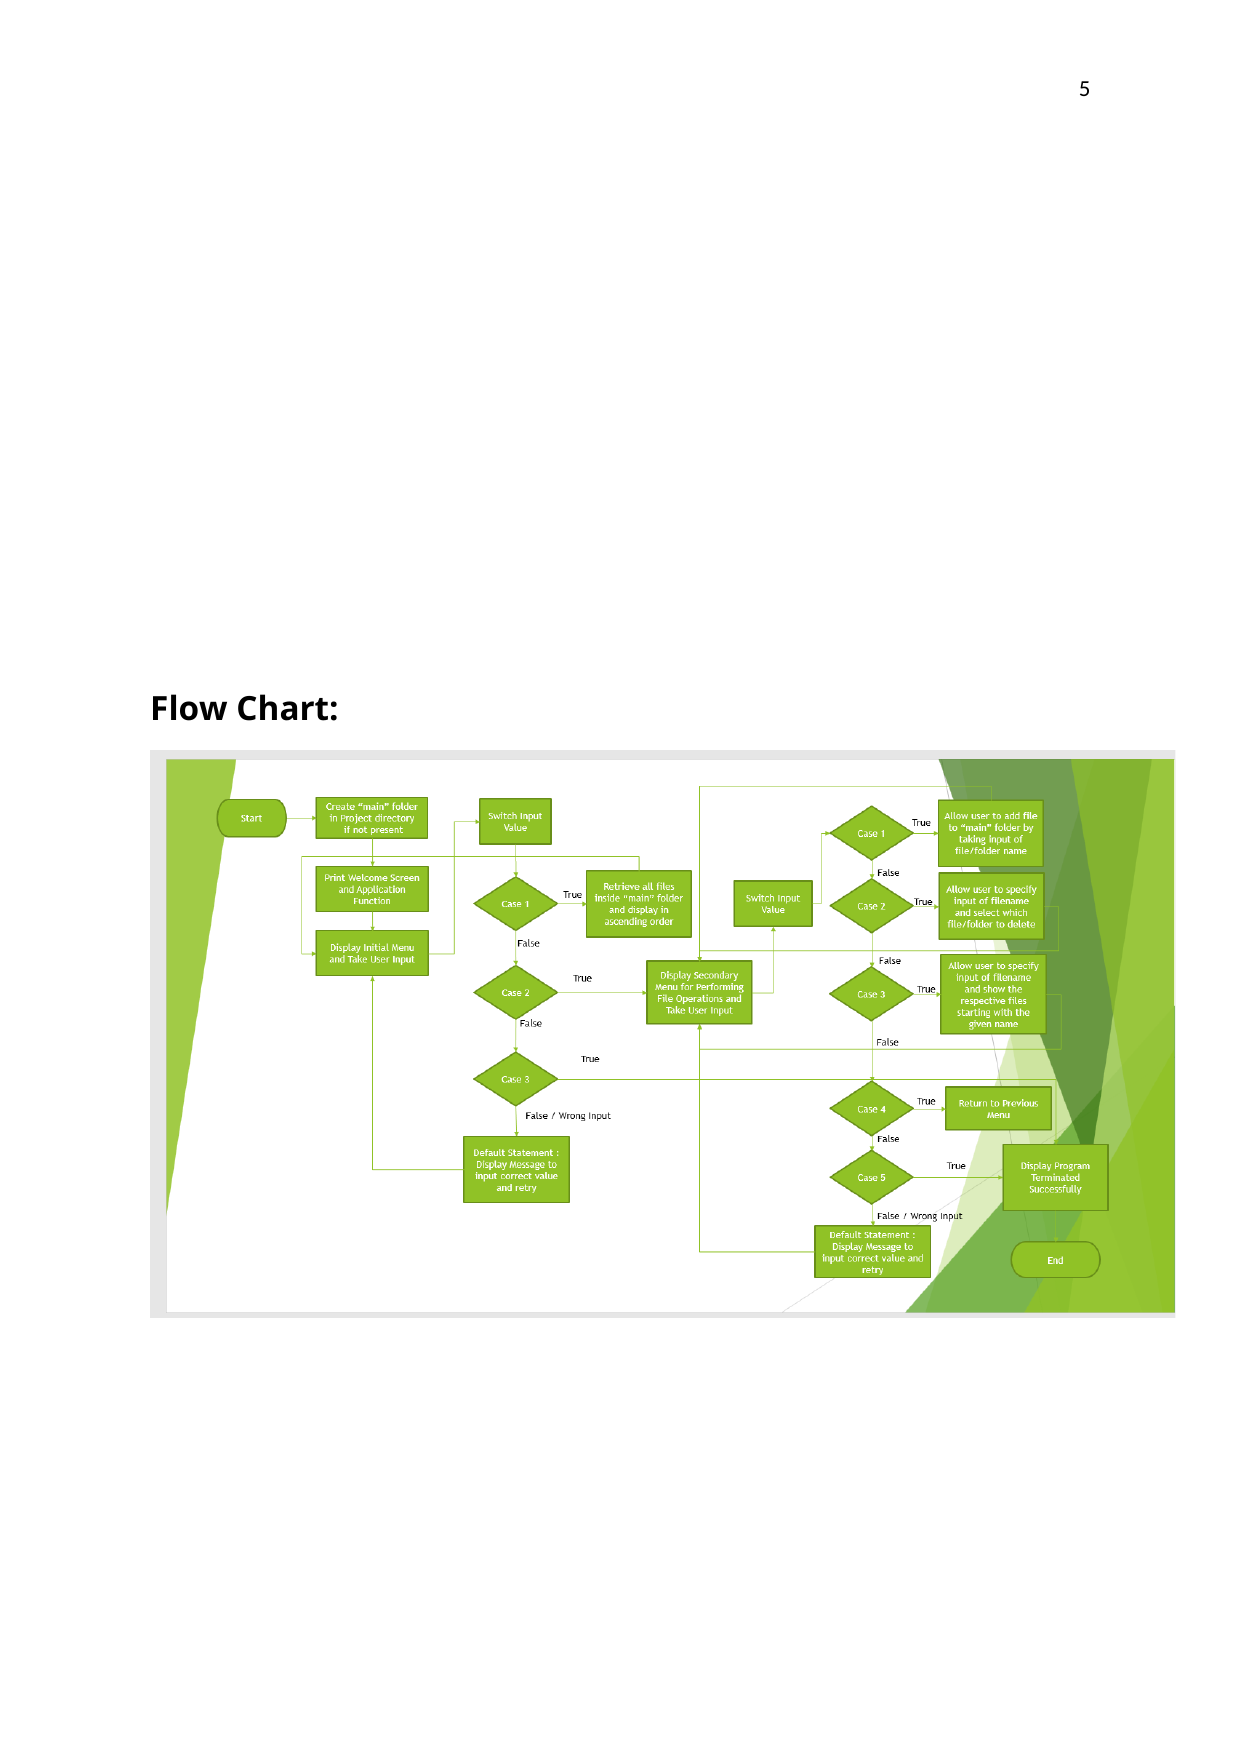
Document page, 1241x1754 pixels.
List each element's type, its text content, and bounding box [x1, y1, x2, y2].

text Flow Chart: [150, 684, 1090, 730]
picture [150, 750, 1176, 1318]
